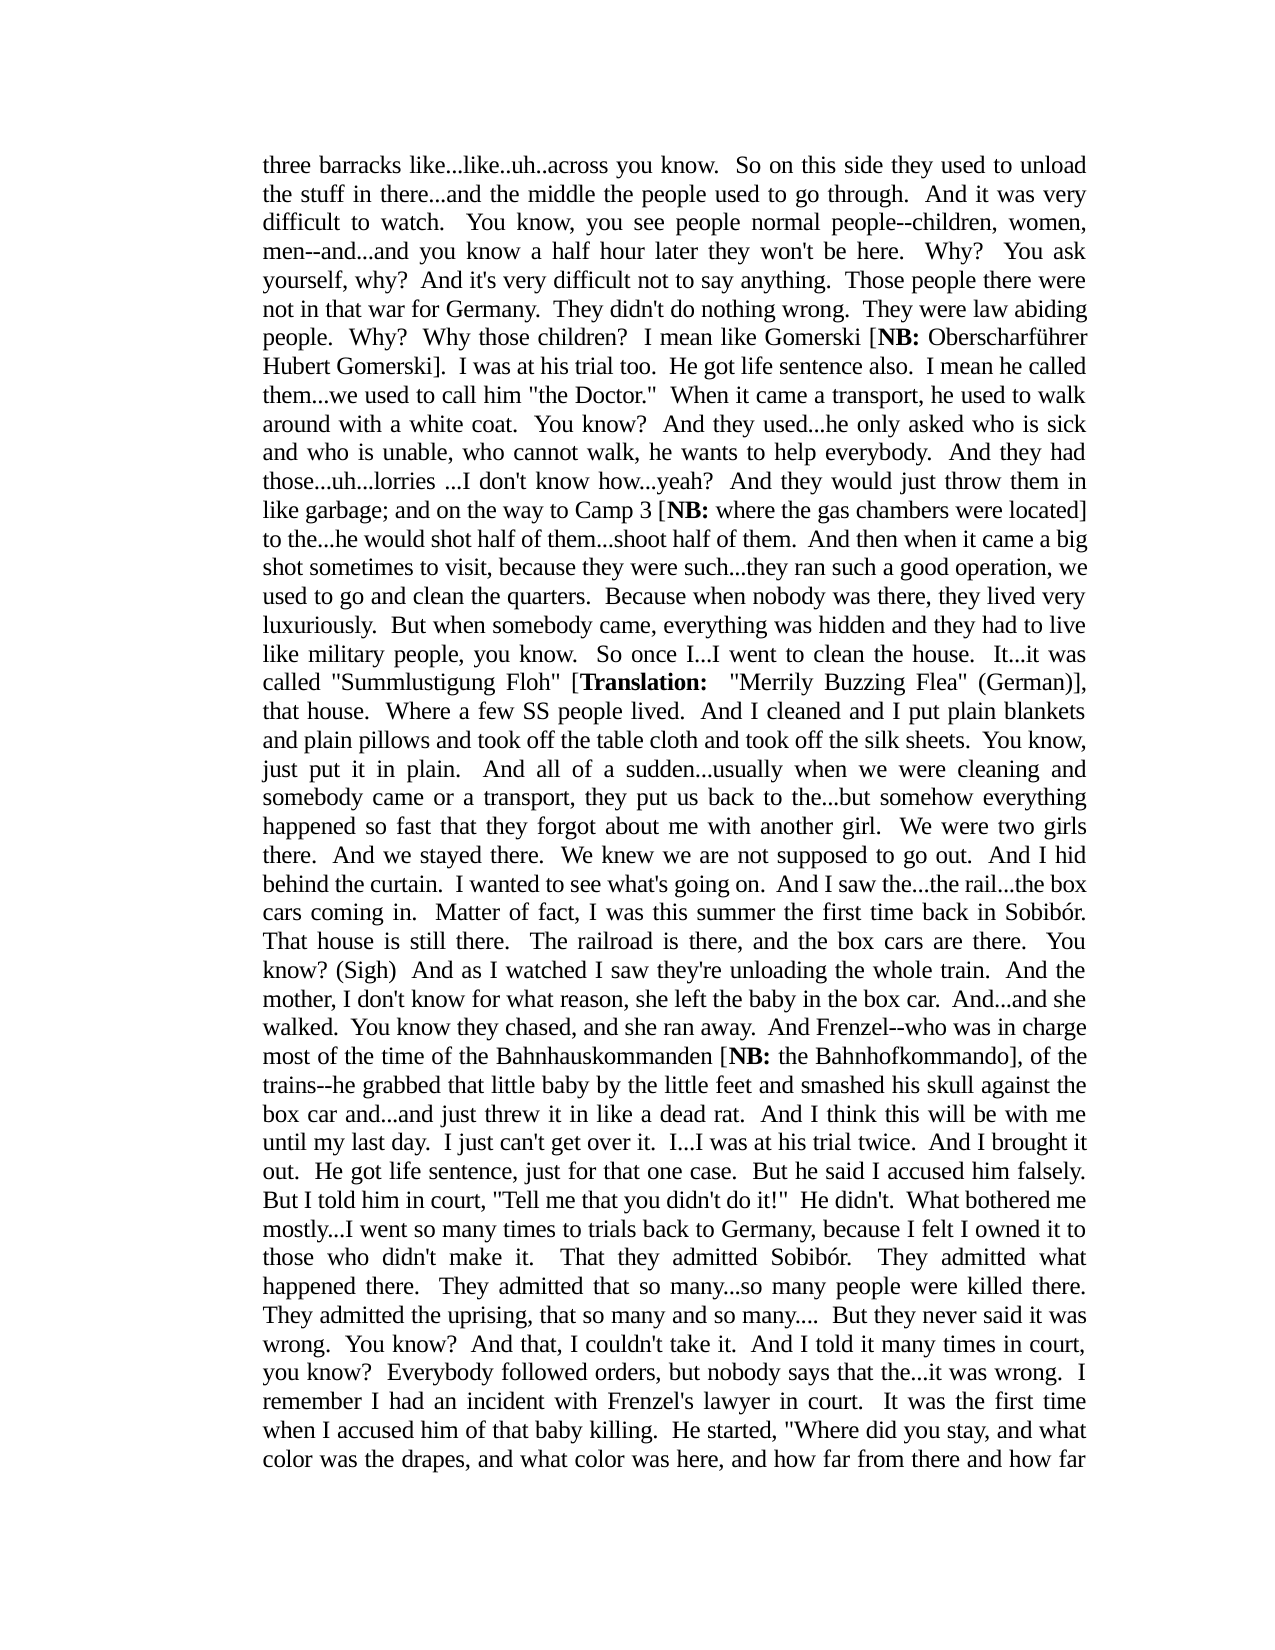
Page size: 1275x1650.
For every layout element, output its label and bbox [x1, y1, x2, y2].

text [262, 150, 1087, 1472]
